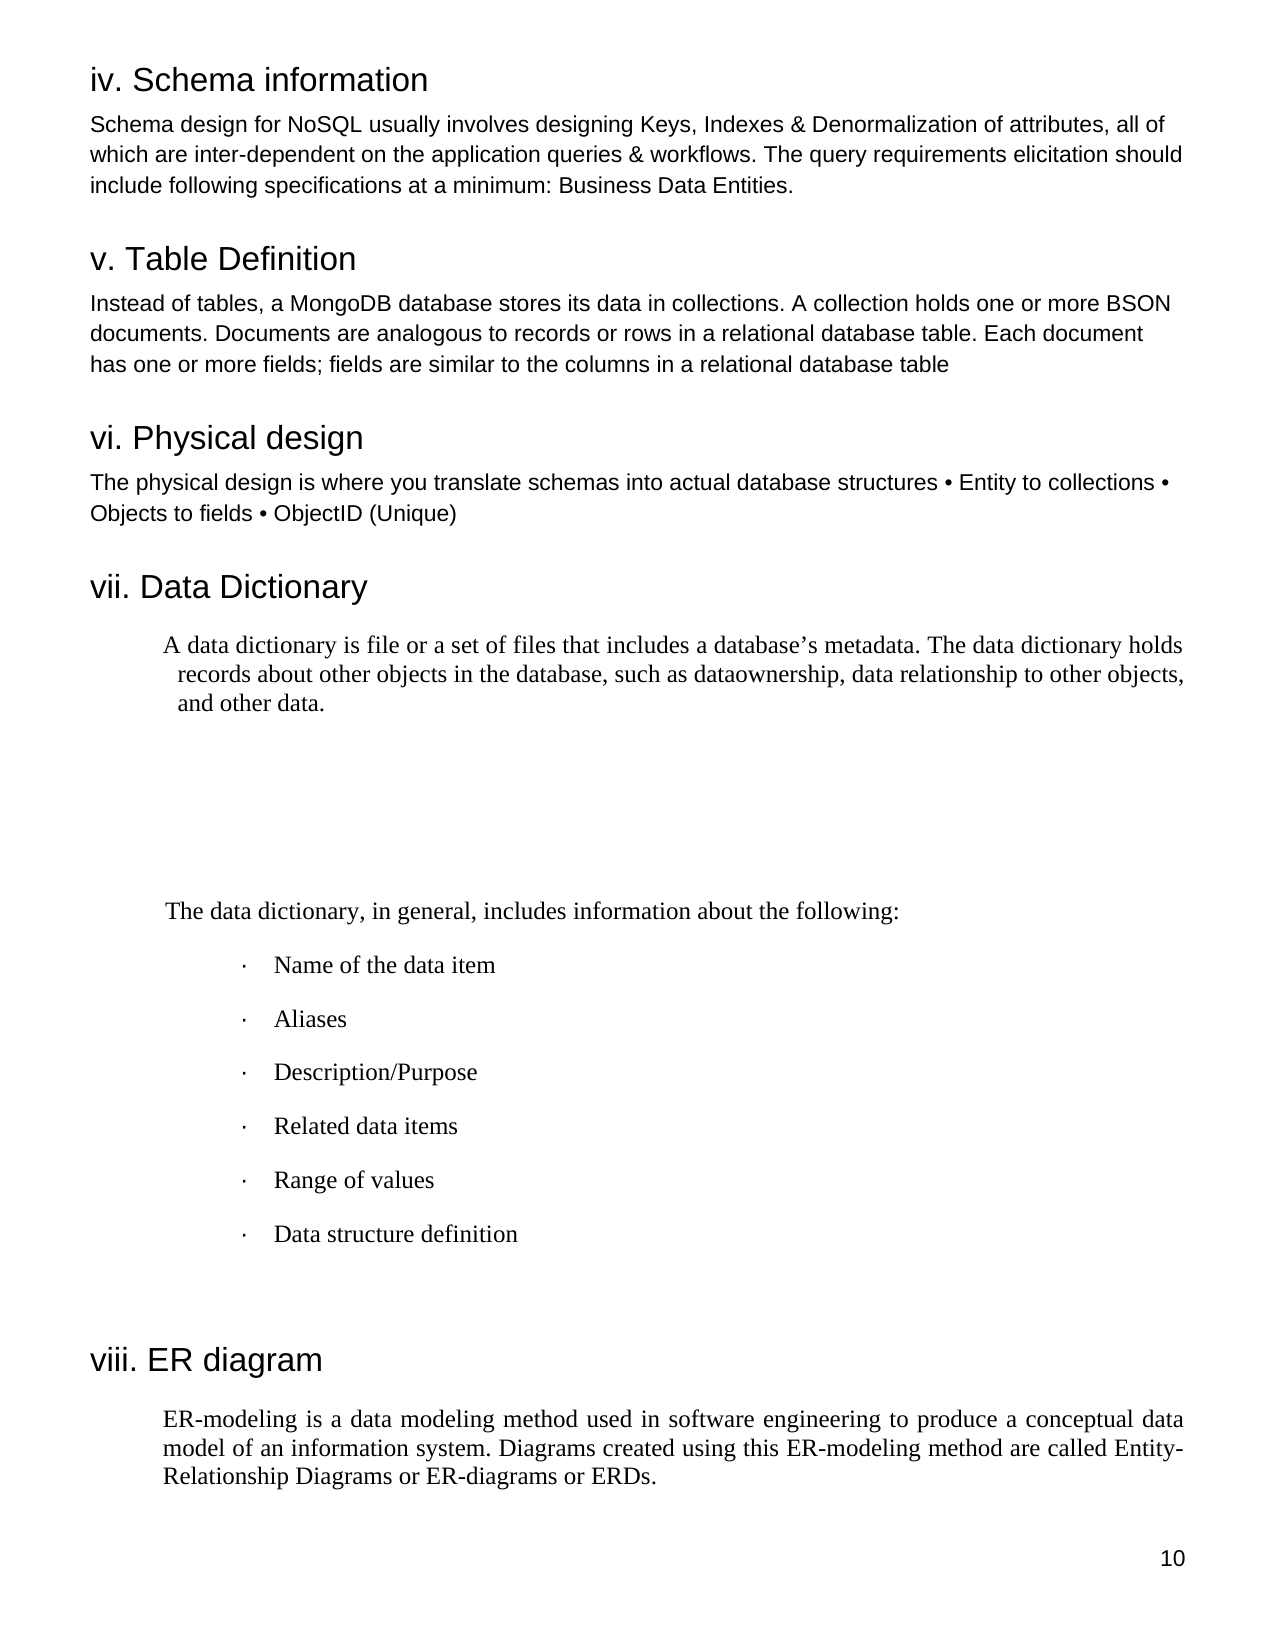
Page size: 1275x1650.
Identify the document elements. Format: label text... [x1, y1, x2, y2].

text Schema design for NoSQL usually involves designing Keys, Indexes & Denormalization of attributes, all of which are inter-dependent on the application queries & workflows. The query requirements elicitation should include following specifications at a minimum: Business Data Entities. [90, 111, 1185, 198]
text The physical design is where you translate schemas into actual database structures • Entity to collections • Objects to fields • ObjectID (Unique) [90, 469, 1185, 526]
subtitle v. Table Definition [90, 239, 1185, 278]
subtitle vi. Physical design [90, 418, 1185, 457]
text · Data structure definition [240, 1219, 1185, 1248]
text · Name of the data item [240, 950, 1185, 978]
text The data dictionary, in general, includes information about the following: [90, 896, 1185, 925]
subtitle vii. Data Dictionary [90, 567, 1185, 606]
text A data dictionary is file or a set of files that includes a database’s metadata. The data dictionary holds records about other objects in the database, such as dataownership, data relationship to other objects, and other data. [163, 631, 1185, 717]
subtitle viii. ER diagram [90, 1341, 1185, 1379]
text ER-modeling is a data modeling method used in software engineering to produce a conceptual data model of an information system. Diagrams created using this ER-modeling method are called Entity-Relationship Diagrams or ER-diagrams or ERDs. [163, 1404, 1185, 1490]
text Instead of tables, a MongoDB database stores its data in collections. A collection holds one or more BSON documents. Documents are analogous to records or rows in a relational database table. Each document has one or more fields; fields are similar to the columns in a relational database table [90, 290, 1185, 377]
text · Description/Purpose [240, 1057, 1185, 1086]
text · Aliases [240, 1003, 1185, 1032]
text · Range of values [240, 1165, 1185, 1194]
text · Related data items [240, 1111, 1185, 1140]
subtitle iv. Schema information [90, 60, 1185, 99]
